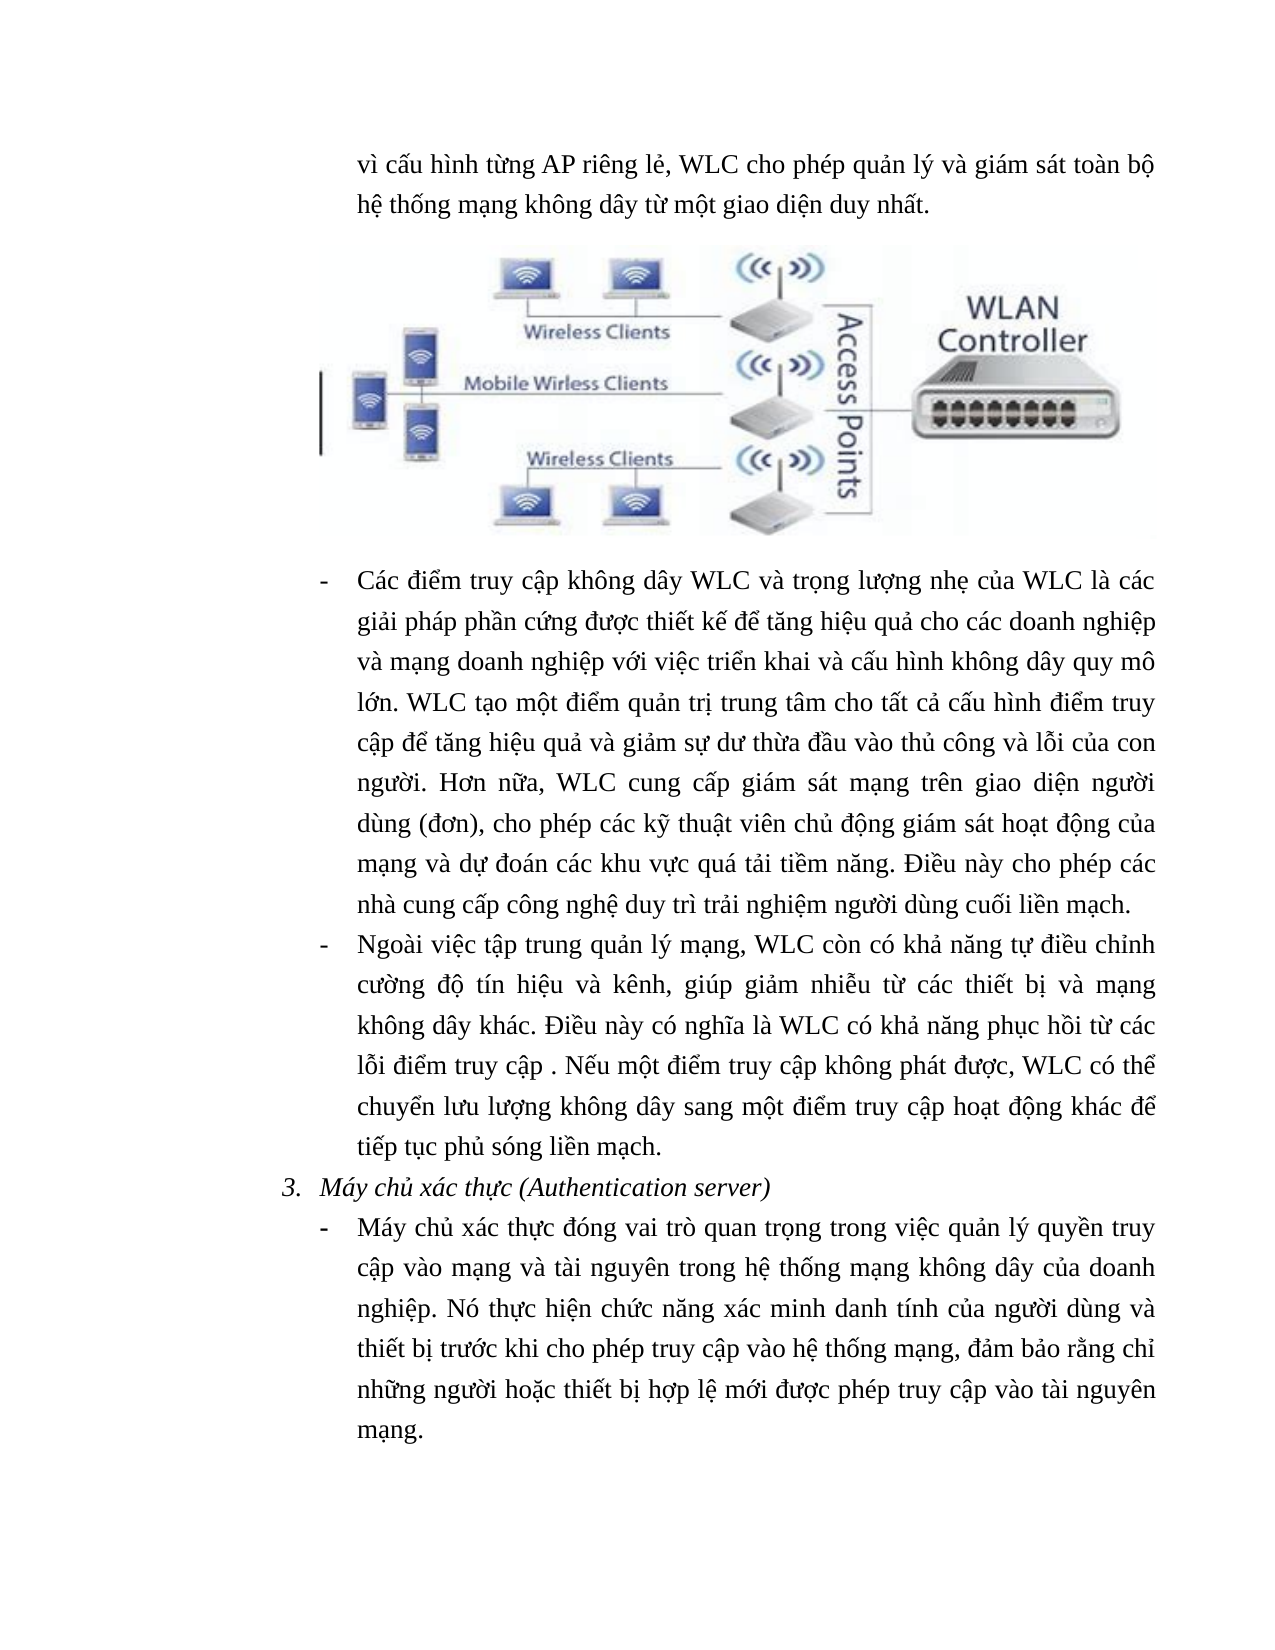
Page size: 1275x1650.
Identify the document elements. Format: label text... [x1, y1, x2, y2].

list Ngoài việc tập trung quản lý mạng, WLC còn có khả năng tự điều chỉnh cường độ tín hiệu và kênh, giúp giảm nhiễu từ các thiết bị và mạng không dây khác. Điều này có nghĩa là WLC có khả năng phục hồi từ các lỗi điểm truy cập . Nếu một điểm truy cập không phát được, WLC có thể chuyển lưu lượng không dây sang một điểm truy cập hoạt động khác để tiếp tục phủ sóng liền mạch. [319, 928, 1157, 1161]
list Máy chủ xác thực (Authentication server) [282, 1171, 1157, 1202]
list Các điểm truy cập không dây WLC và trọng lượng nhẹ của WLC là các giải pháp phần cứng được thiết kế để tăng hiệu quả cho các doanh nghiệp và mạng doanh nghiệp với việc triển khai và cấu hình không dây quy mô lớn. WLC tạo một điểm quản trị trung tâm cho tất cả cấu hình điểm truy cập để tăng hiệu quả và giảm sự dư thừa đầu vào thủ công và lỗi của con người. Hơn nữa, WLC cung cấp giám sát mạng trên giao diện người dùng (đơn), cho phép các kỹ thuật viên chủ động giám sát hoạt động của mạng và dự đoán các khu vực quá tải tiềm năng. Điều này cho phép các nhà cung cấp công nghệ duy trì trải nghiệm người dùng cuối liền mạch. [319, 564, 1157, 919]
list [319, 148, 1157, 219]
picture [319, 245, 1157, 539]
list Máy chủ xác thực đóng vai trò quan trọng trong việc quản lý quyền truy cập vào mạng và tài nguyên trong hệ thống mạng không dây của doanh nghiệp. Nó thực hiện chức năng xác minh danh tính của người dùng và thiết bị trước khi cho phép truy cập vào hệ thống mạng, đảm bảo rằng chỉ những người hoặc thiết bị hợp lệ mới được phép truy cập vào tài nguyên mạng. [319, 1211, 1157, 1444]
